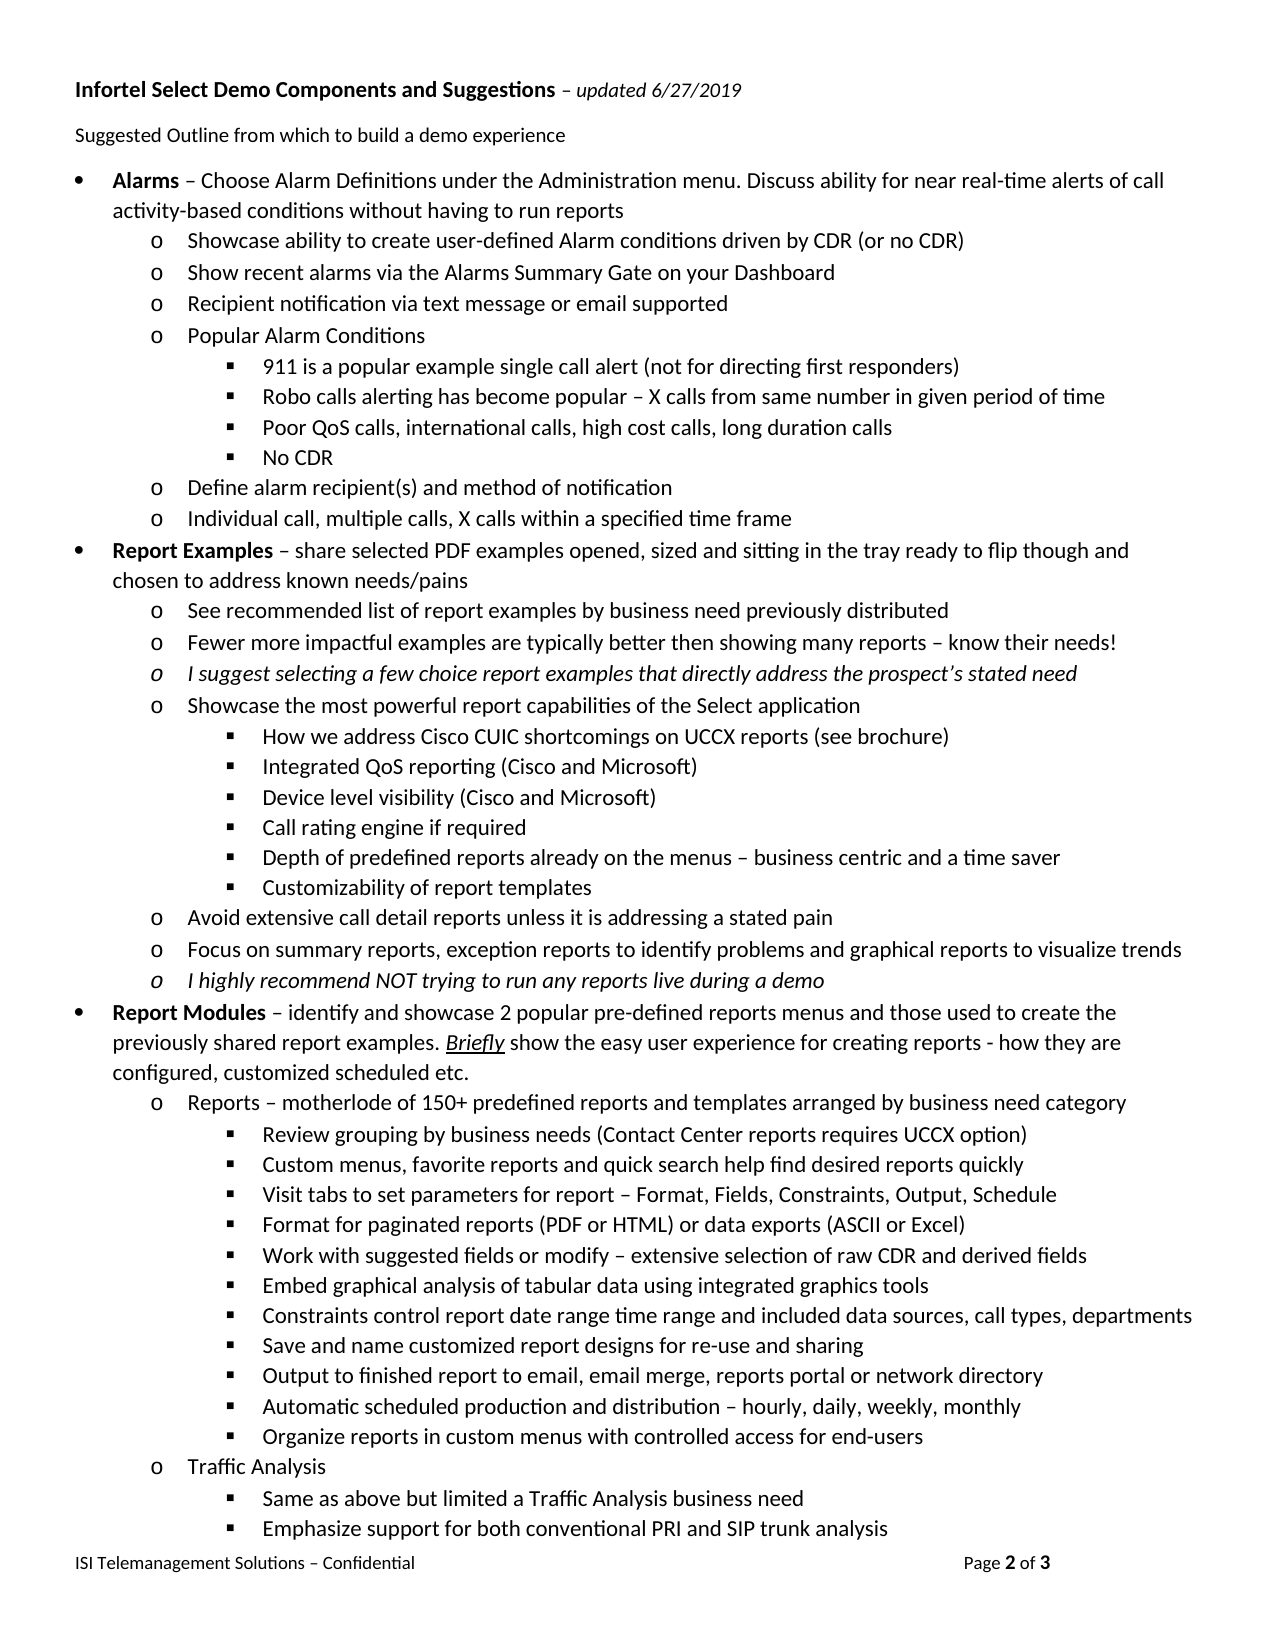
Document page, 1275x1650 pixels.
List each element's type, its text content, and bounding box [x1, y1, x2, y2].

list Constraints control report date range time range and included data sources, call types, departments [225, 1301, 1200, 1329]
list Recipient notification via text message or email supported [150, 289, 1200, 318]
list Depth of predefined reports already on the menus – business centric and a time saver [225, 843, 1200, 871]
list Visit tabs to set parameters for report – Format, Fields, Constraints, Output, Schedule [225, 1180, 1200, 1208]
list Define alarm recipient(s) and method of notification [150, 473, 1200, 502]
list Poor QoS calls, international calls, high cost calls, long duration calls [225, 413, 1200, 441]
list Popular Alarm Conditions [150, 321, 1200, 350]
list Fewer more impactful examples are typically better then showing many reports – know their needs! [150, 628, 1200, 657]
list I suggest selecting a few choice report examples that directly address the prospect’s stated need [150, 659, 1200, 688]
list Embed graphical analysis of tabular data using integrated graphics tools [225, 1271, 1200, 1299]
list Output to finished report to email, email merge, reports portal or network directory [225, 1362, 1200, 1390]
list Focus on summary reports, exception reports to identify problems and graphical reports to visualize trends [150, 935, 1200, 964]
list Alarms – Choose Alarm Definitions under the Administration menu. Discuss ability for near real-time alerts of call activity-based conditions without having to run reports [75, 166, 1200, 224]
list Individual call, multiple calls, X calls within a specified time frame [150, 504, 1200, 534]
list Review grouping by business needs (Contact Center reports requires UCCX option) [225, 1120, 1200, 1148]
list Reports – motherlode of 150+ predefined reports and templates arranged by business need category [150, 1088, 1200, 1118]
list Robo calls alerting has become popular – X calls from same number in given period of time [225, 382, 1200, 411]
list See recommended list of report examples by business need previously distributed [150, 596, 1200, 626]
list I highly recommend NOT trying to run any reports live during a demo [150, 966, 1200, 996]
list Work with suggested fields or modify – extensive selection of raw CDR and derived fields [225, 1241, 1200, 1269]
list Format for paginated reports (PDF or HTML) or data exports (ASCII or Excel) [225, 1211, 1200, 1239]
list Same as above but limited a Traffic Analysis business need [225, 1484, 1200, 1512]
list Save and name customized report designs for re-use and sharing [225, 1331, 1200, 1359]
list Integrated QoS reporting (Cisco and Microsoft) [225, 752, 1200, 781]
list Emphasize support for both conventional PRI and SIP trunk analysis [225, 1514, 1200, 1542]
list Showcase the most powerful report capabilities of the Select application [150, 691, 1200, 720]
list Device level visibility (Cisco and Microsoft) [225, 783, 1200, 811]
list Call rating engine if required [225, 813, 1200, 841]
list No CDR [225, 443, 1200, 471]
list 911 is a popular example single call alert (not for directing first responders) [225, 352, 1200, 380]
list Show recent alarms via the Alarms Summary Gate on your Dashboard [150, 258, 1200, 287]
list How we address Cisco CUIC shortcomings on UCCX reports (see brochure) [225, 722, 1200, 750]
list Custom menus, favorite reports and quick search help find desired reports quickly [225, 1150, 1200, 1178]
list Customizability of report templates [225, 873, 1200, 901]
list Report Examples – share selected PDF examples opened, sized and sitting in the tray ready to flip though and chosen to address known needs/pains [75, 536, 1200, 594]
list Avoid extensive call detail reports unless it is addressing a stated pain [150, 903, 1200, 933]
list Traffic Analysis [150, 1452, 1200, 1481]
list Report Modules – identify and showcase 2 popular pre-defined reports menus and those used to create the previously shared report examples. Briefly show the easy user experience for creating reports - how they are configured, customized scheduled etc. [75, 998, 1200, 1086]
list Automatic scheduled production and distribution – hourly, daily, weekly, monthly [225, 1392, 1200, 1420]
list Showcase ability to create user-defined Alarm conditions driven by CDR (or no CDR) [150, 226, 1200, 256]
list Organize reports in custom menus with controlled access for end-users [225, 1422, 1200, 1450]
